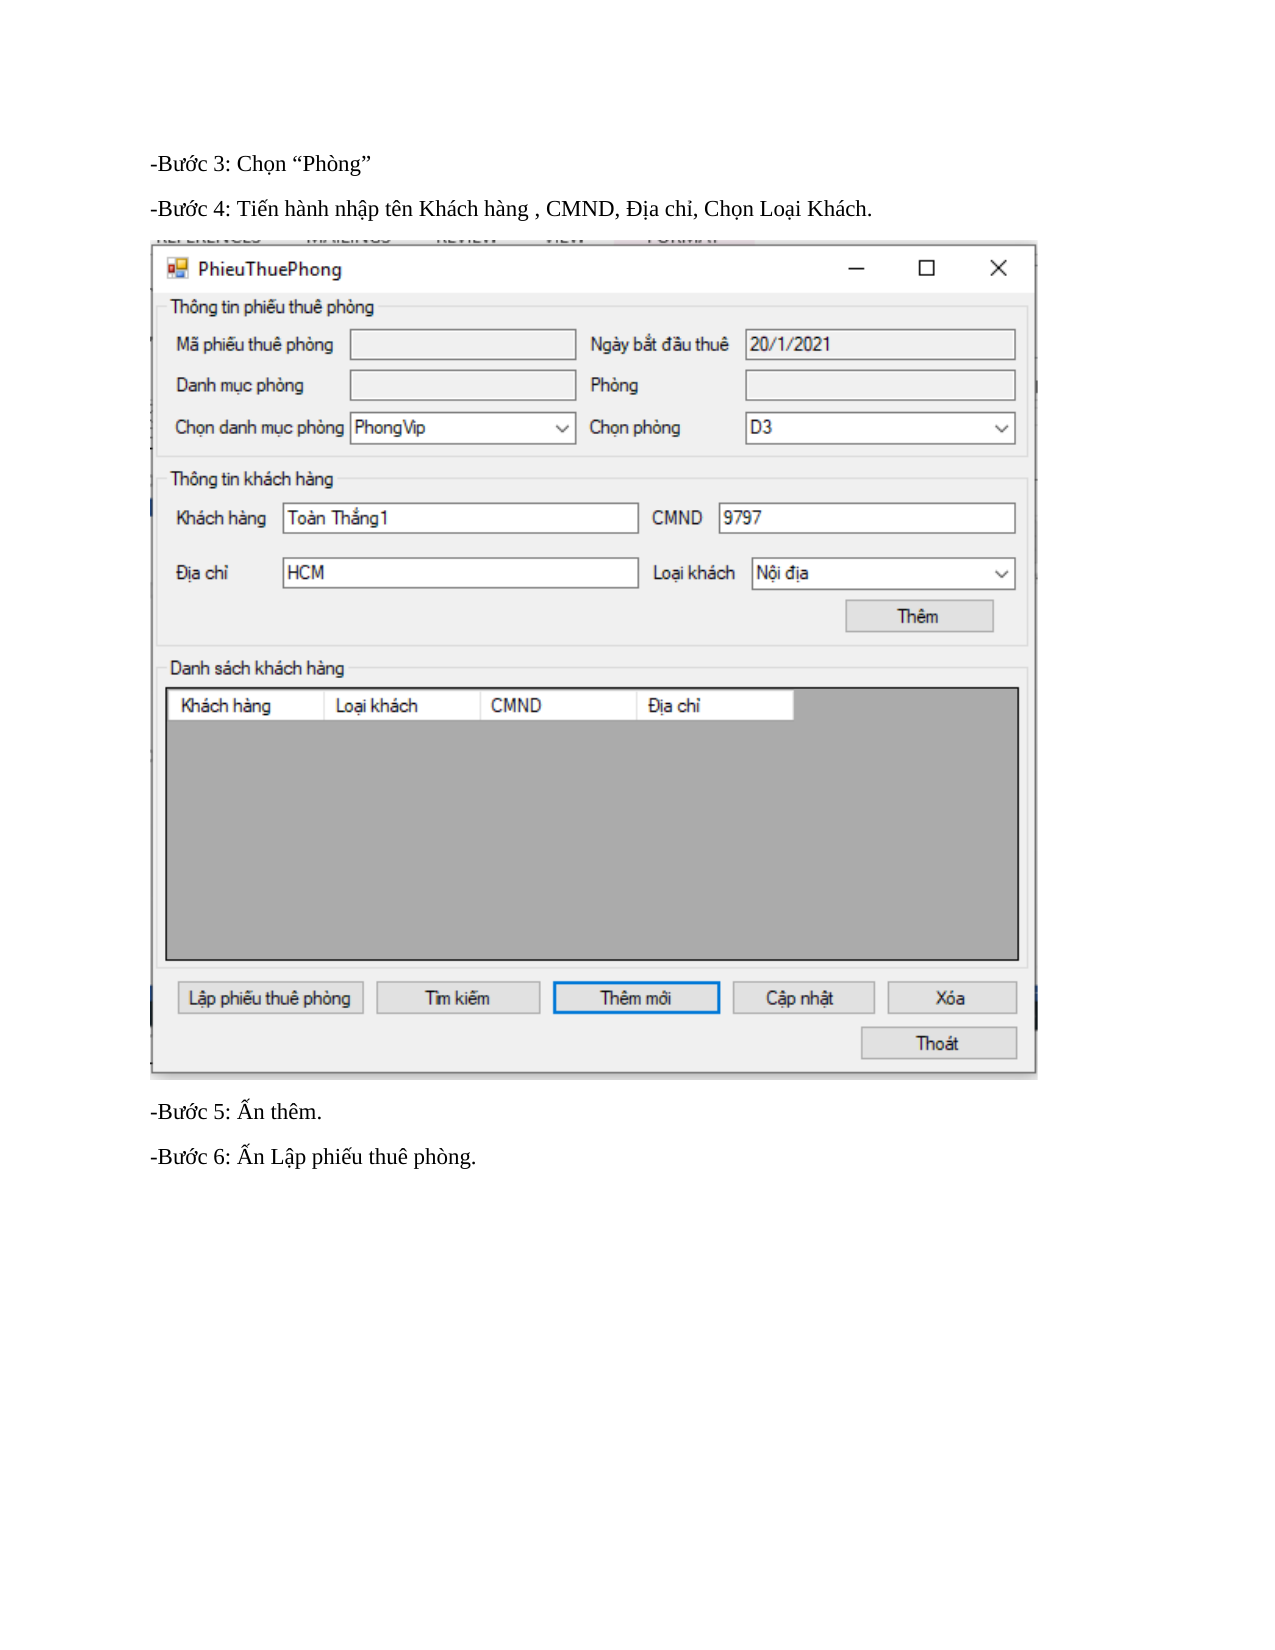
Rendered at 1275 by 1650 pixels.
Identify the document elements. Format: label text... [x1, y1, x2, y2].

text -Bước 3: Chọn “Phòng” [150, 150, 1125, 176]
text -Bước 5: Ấn thêm. [150, 1098, 1125, 1124]
text -Bước 4: Tiến hành nhập tên Khách hàng , CMND, Địa chỉ, Chọn Loại Khách. [150, 195, 1125, 221]
picture [150, 240, 1038, 1080]
text -Bước 6: Ấn Lập phiếu thuê phòng. [150, 1143, 1125, 1170]
